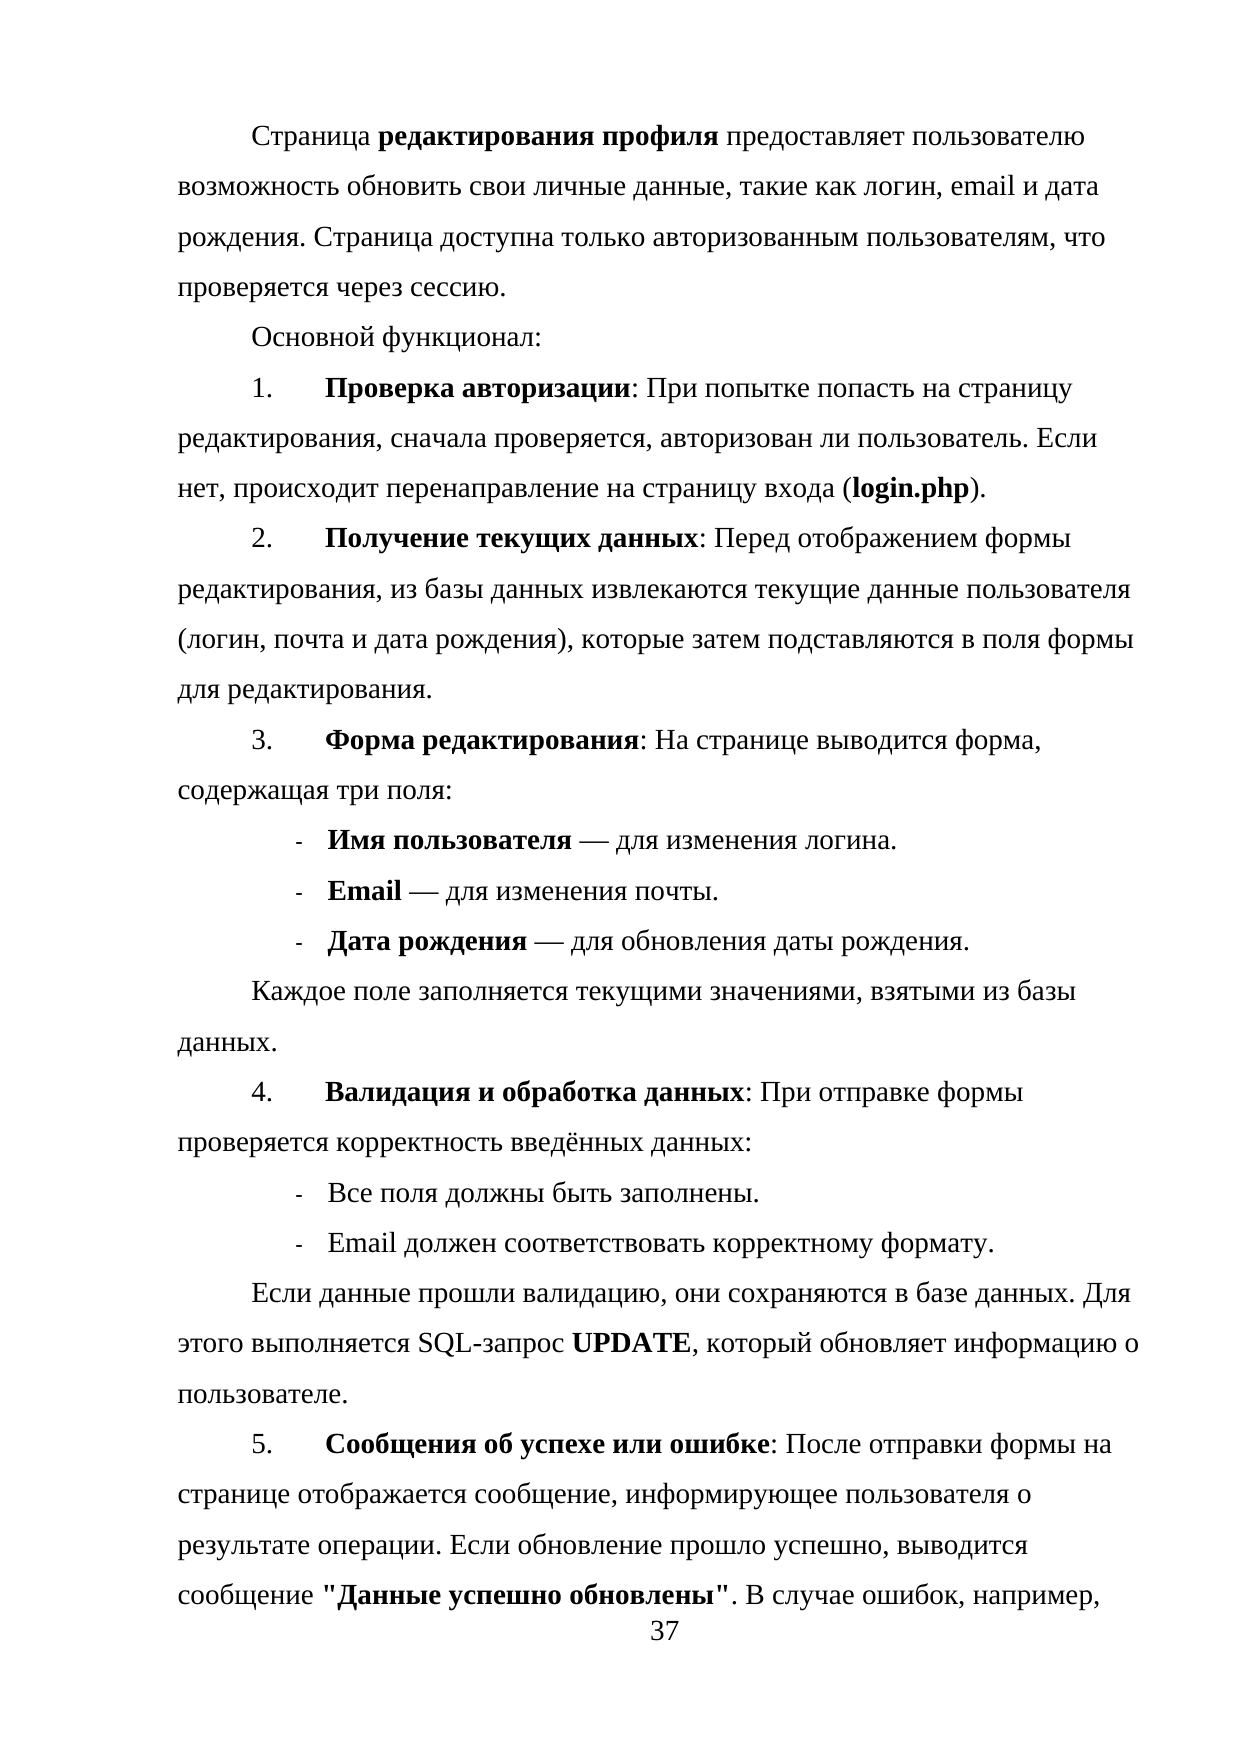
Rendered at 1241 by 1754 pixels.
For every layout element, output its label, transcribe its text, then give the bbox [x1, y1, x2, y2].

text Если данные прошли валидацию, они сохраняются в базе данных. Для этого выполняется SQL-запрос UPDATE, который обновляет информацию о пользователе. [177, 1275, 1152, 1409]
text Страница редактирования профиля предоставляет пользователю возможность обновить свои личные данные, такие как логин, email и дата рождения. Страница доступна только авторизованным пользователям, что проверяется через сессию. [177, 118, 1152, 303]
list Форма редактирования: На странице выводится форма, содержащая три поля: [177, 722, 1152, 806]
list Дата рождения — для обновления даты рождения. [295, 923, 1152, 957]
subtitle Основной функционал: [177, 319, 1152, 353]
list Имя пользователя — для изменения логина. [295, 822, 1152, 856]
list Проверка авторизации: При попытке попасть на страницу редактирования, сначала проверяется, авторизован ли пользователь. Если нет, происходит перенаправление на страницу входа (login.php). [177, 370, 1152, 504]
list Email должен соответствовать корректному формату. [295, 1225, 1152, 1258]
list Валидация и обработка данных: При отправке формы проверяется корректность введённых данных: [177, 1074, 1152, 1158]
text Каждое поле заполняется текущими значениями, взятыми из базы данных. [177, 973, 1152, 1057]
list Получение текущих данных: Перед отображением формы редактирования, из базы данных извлекаются текущие данные пользователя (логин, почта и дата рождения), которые затем подставляются в поля формы для редактирования. [177, 521, 1152, 705]
list Все поля должны быть заполнены. [295, 1175, 1152, 1208]
list Email — для изменения почты. [295, 873, 1152, 906]
